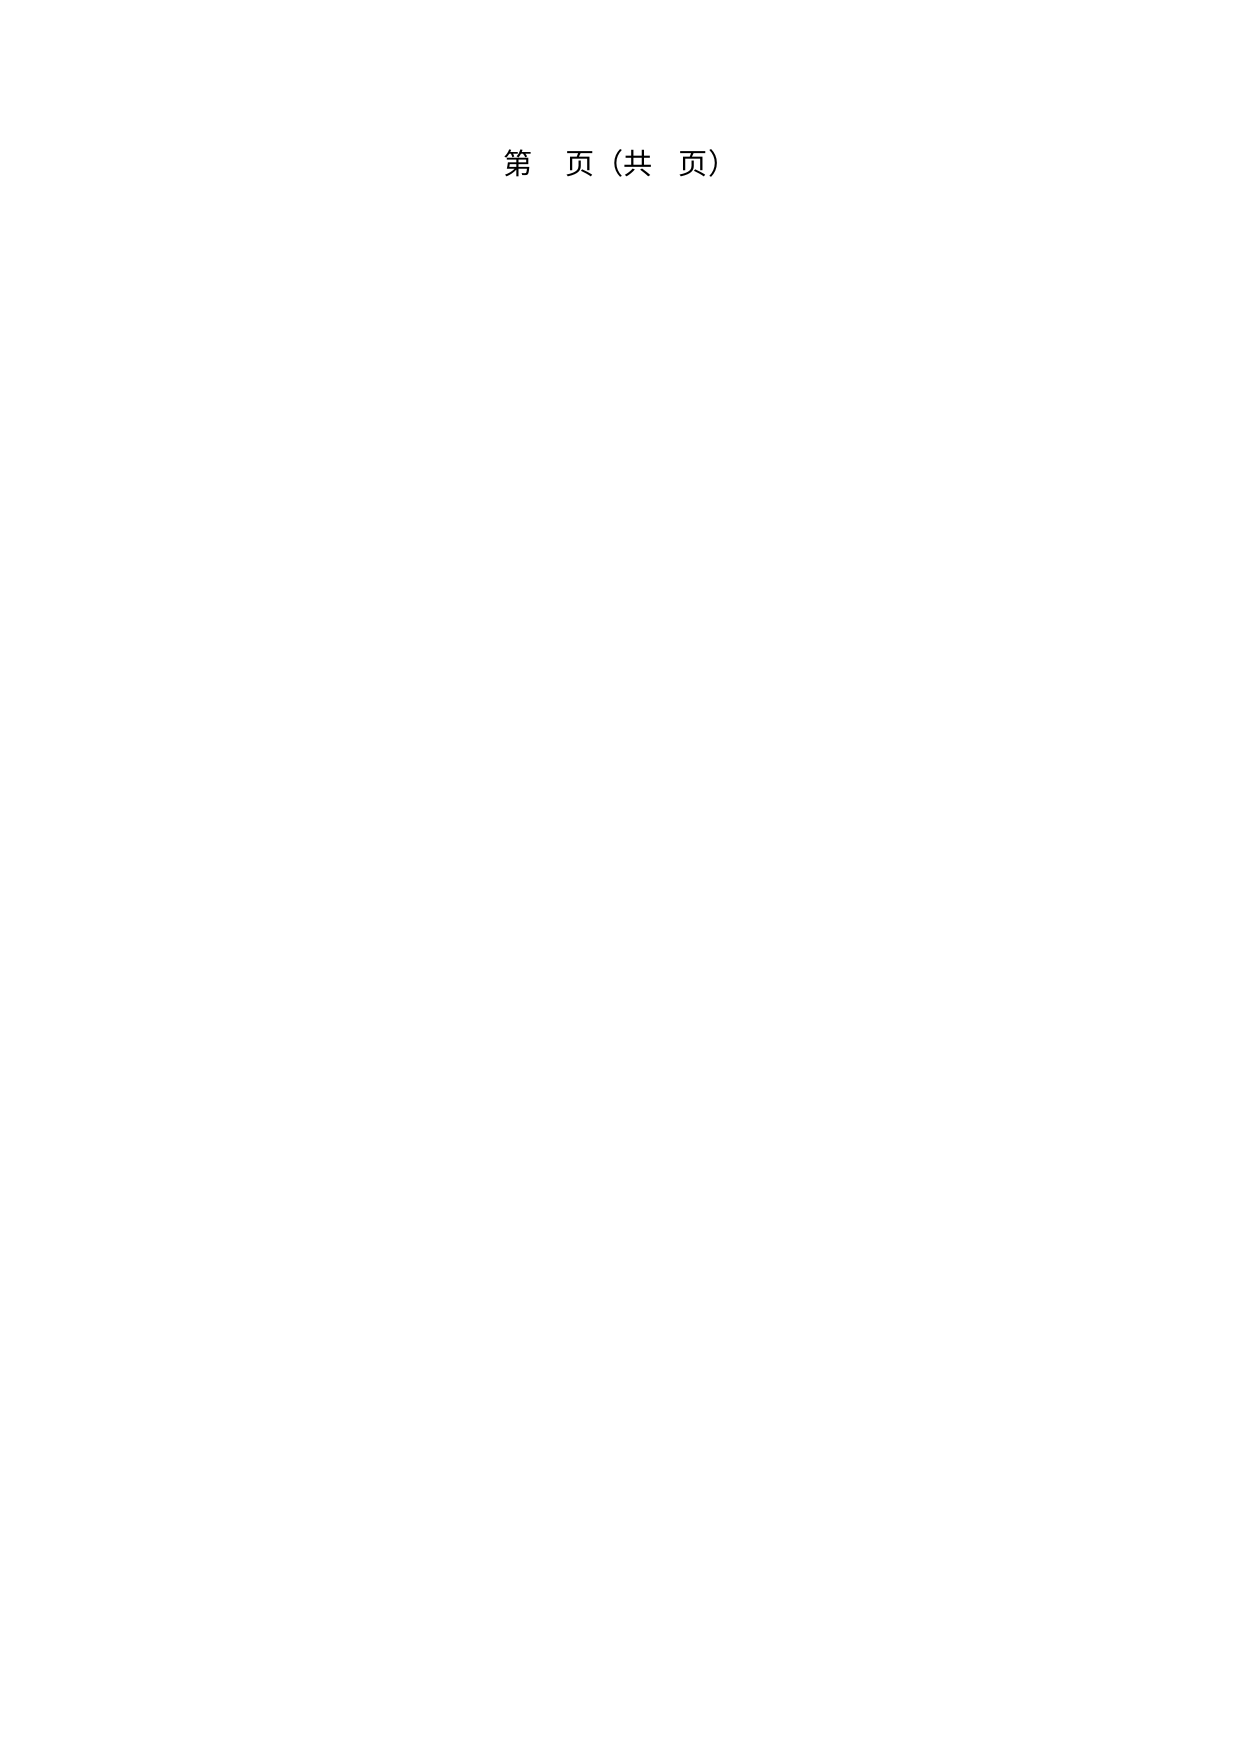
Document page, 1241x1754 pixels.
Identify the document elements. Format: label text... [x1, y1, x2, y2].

text 第 页（共 页） [118, 129, 1122, 194]
